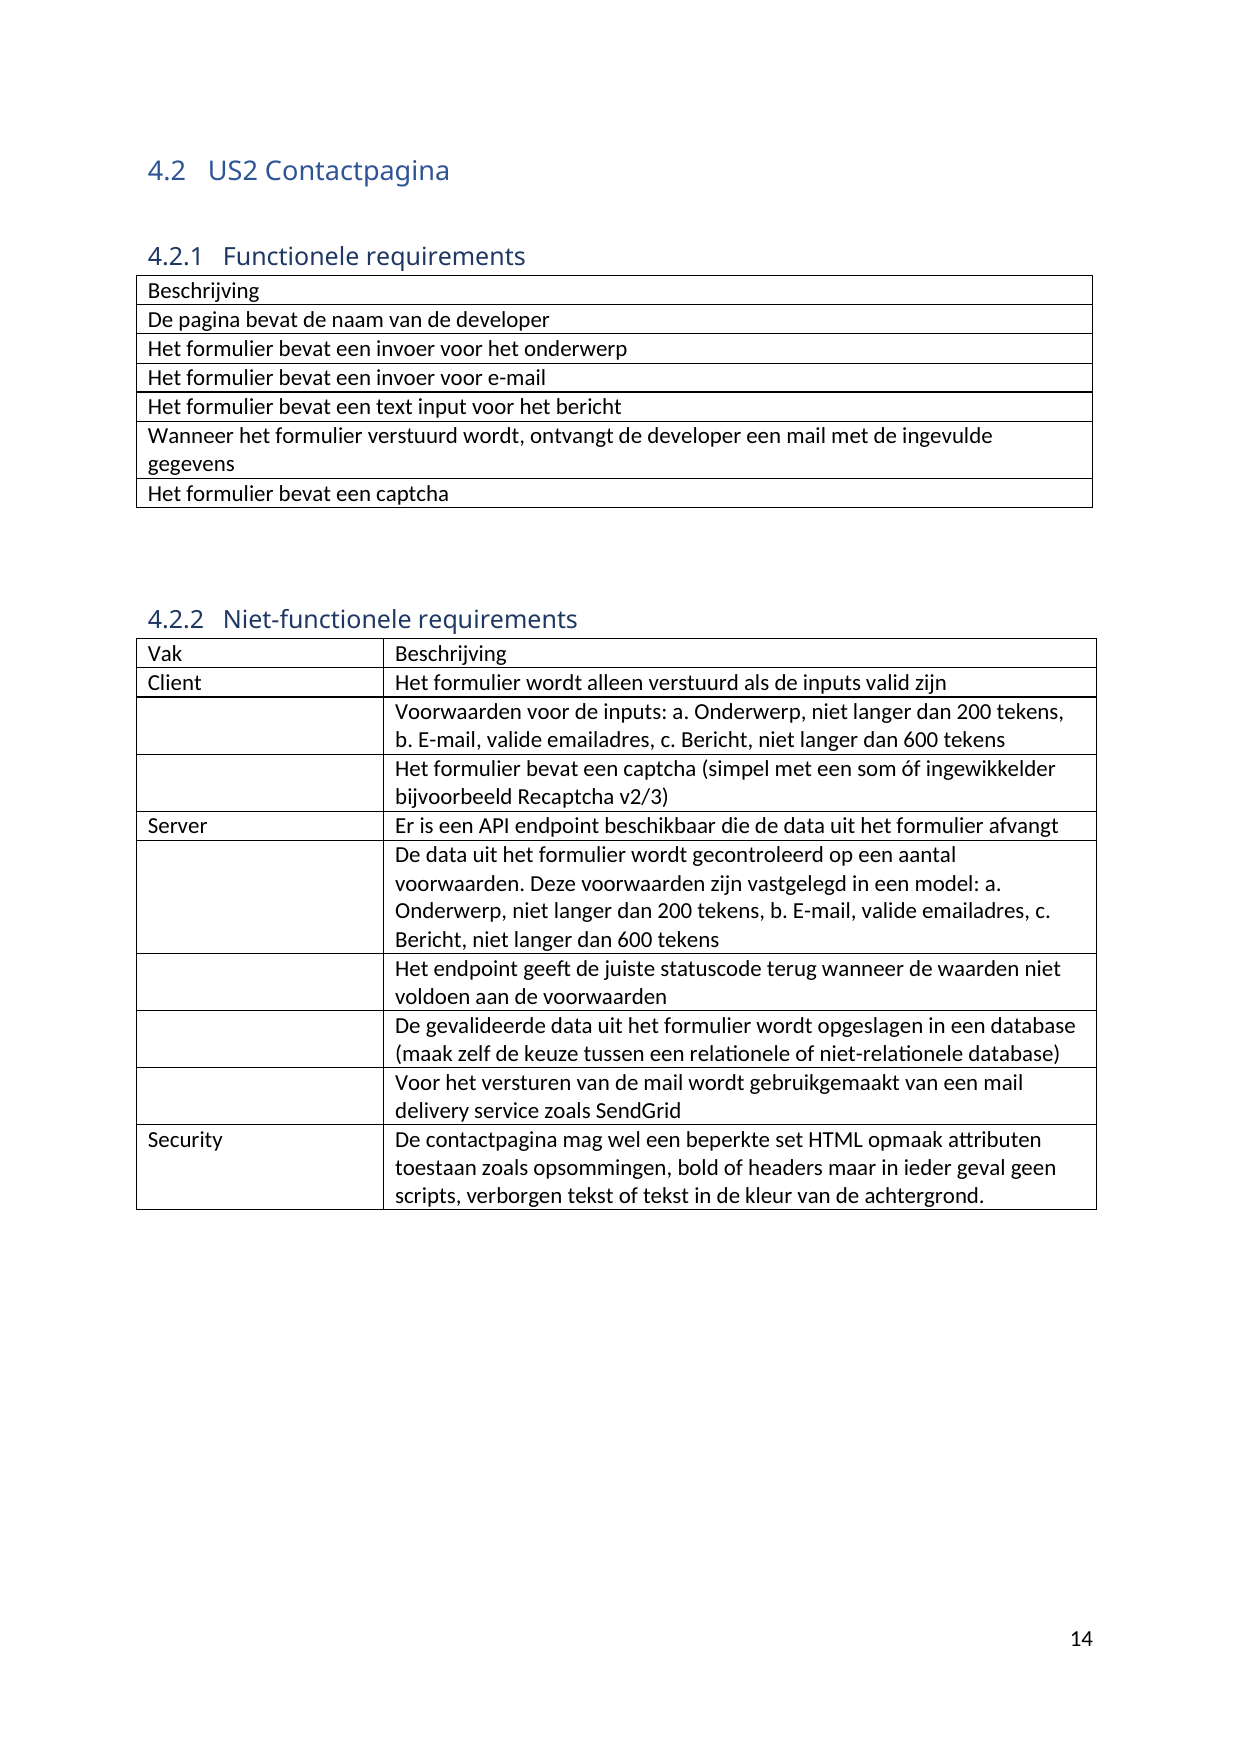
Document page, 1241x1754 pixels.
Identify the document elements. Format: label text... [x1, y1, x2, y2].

subtitle Niet-functionele requirements [148, 601, 1093, 636]
table_cell De pagina bevat de naam van de developer [137, 305, 1092, 333]
table_cell [137, 1011, 383, 1067]
table_cell [137, 954, 383, 1010]
table_cell Voor het versturen van de mail wordt gebruikgemaakt van een mail delivery service zoals SendGrid [384, 1068, 1096, 1124]
table_cell Client [137, 668, 383, 696]
table_header Beschrijving [384, 639, 1096, 667]
table_cell Voorwaarden voor de inputs: a. Onderwerp, niet langer dan 200 tekens, b. E-mail, valide emailadres, c. Bericht, niet langer dan 600 tekens [384, 698, 1096, 753]
table_cell De gevalideerde data uit het formulier wordt opgeslagen in een database (maak zelf de keuze tussen een relationele of niet-relationele database) [384, 1011, 1096, 1067]
table_cell Server [137, 812, 383, 839]
table_cell Security [137, 1125, 383, 1209]
table_cell Er is een API endpoint beschikbaar die de data uit het formulier afvangt [384, 812, 1096, 839]
table_cell Het formulier wordt alleen verstuurd als de inputs valid zijn [384, 668, 1096, 696]
table_cell [137, 841, 383, 953]
table_cell Het formulier bevat een text input voor het bericht [137, 393, 1092, 421]
table_cell Het formulier bevat een captcha (simpel met een som óf ingewikkelder bijvoorbeeld Recaptcha v2/3) [384, 755, 1096, 811]
table_cell De contactpagina mag wel een beperkte set HTML opmaak attributen toestaan zoals opsommingen, bold of headers maar in ieder geval geen scripts, verborgen tekst of tekst in de kleur van de achtergrond. [384, 1125, 1096, 1209]
table_cell Wanneer het formulier verstuurd wordt, ontvangt de developer een mail met de ingevulde gegevens [137, 422, 1092, 478]
table_header Beschrijving [137, 276, 1092, 304]
subtitle Functionele requirements [148, 238, 1093, 272]
table_cell Het formulier bevat een invoer voor het onderwerp [137, 334, 1092, 362]
table_cell Het formulier bevat een invoer voor e-mail [137, 364, 1092, 391]
table_header Vak [137, 639, 383, 667]
table_cell De data uit het formulier wordt gecontroleerd op een aantal voorwaarden. Deze voorwaarden zijn vastgelegd in een model: a. Onderwerp, niet langer dan 200 tekens, b. E-mail, valide emailadres, c. Bericht, niet langer dan 600 tekens [384, 841, 1096, 953]
table_cell Het formulier bevat een captcha [137, 479, 1092, 507]
table_cell [137, 755, 383, 811]
table_cell [137, 1068, 383, 1124]
subtitle US2 Contactpagina [148, 152, 1093, 189]
table_cell Het endpoint geeft de juiste statuscode terug wanneer de waarden niet voldoen aan de voorwaarden [384, 954, 1096, 1010]
table_cell [137, 698, 383, 753]
